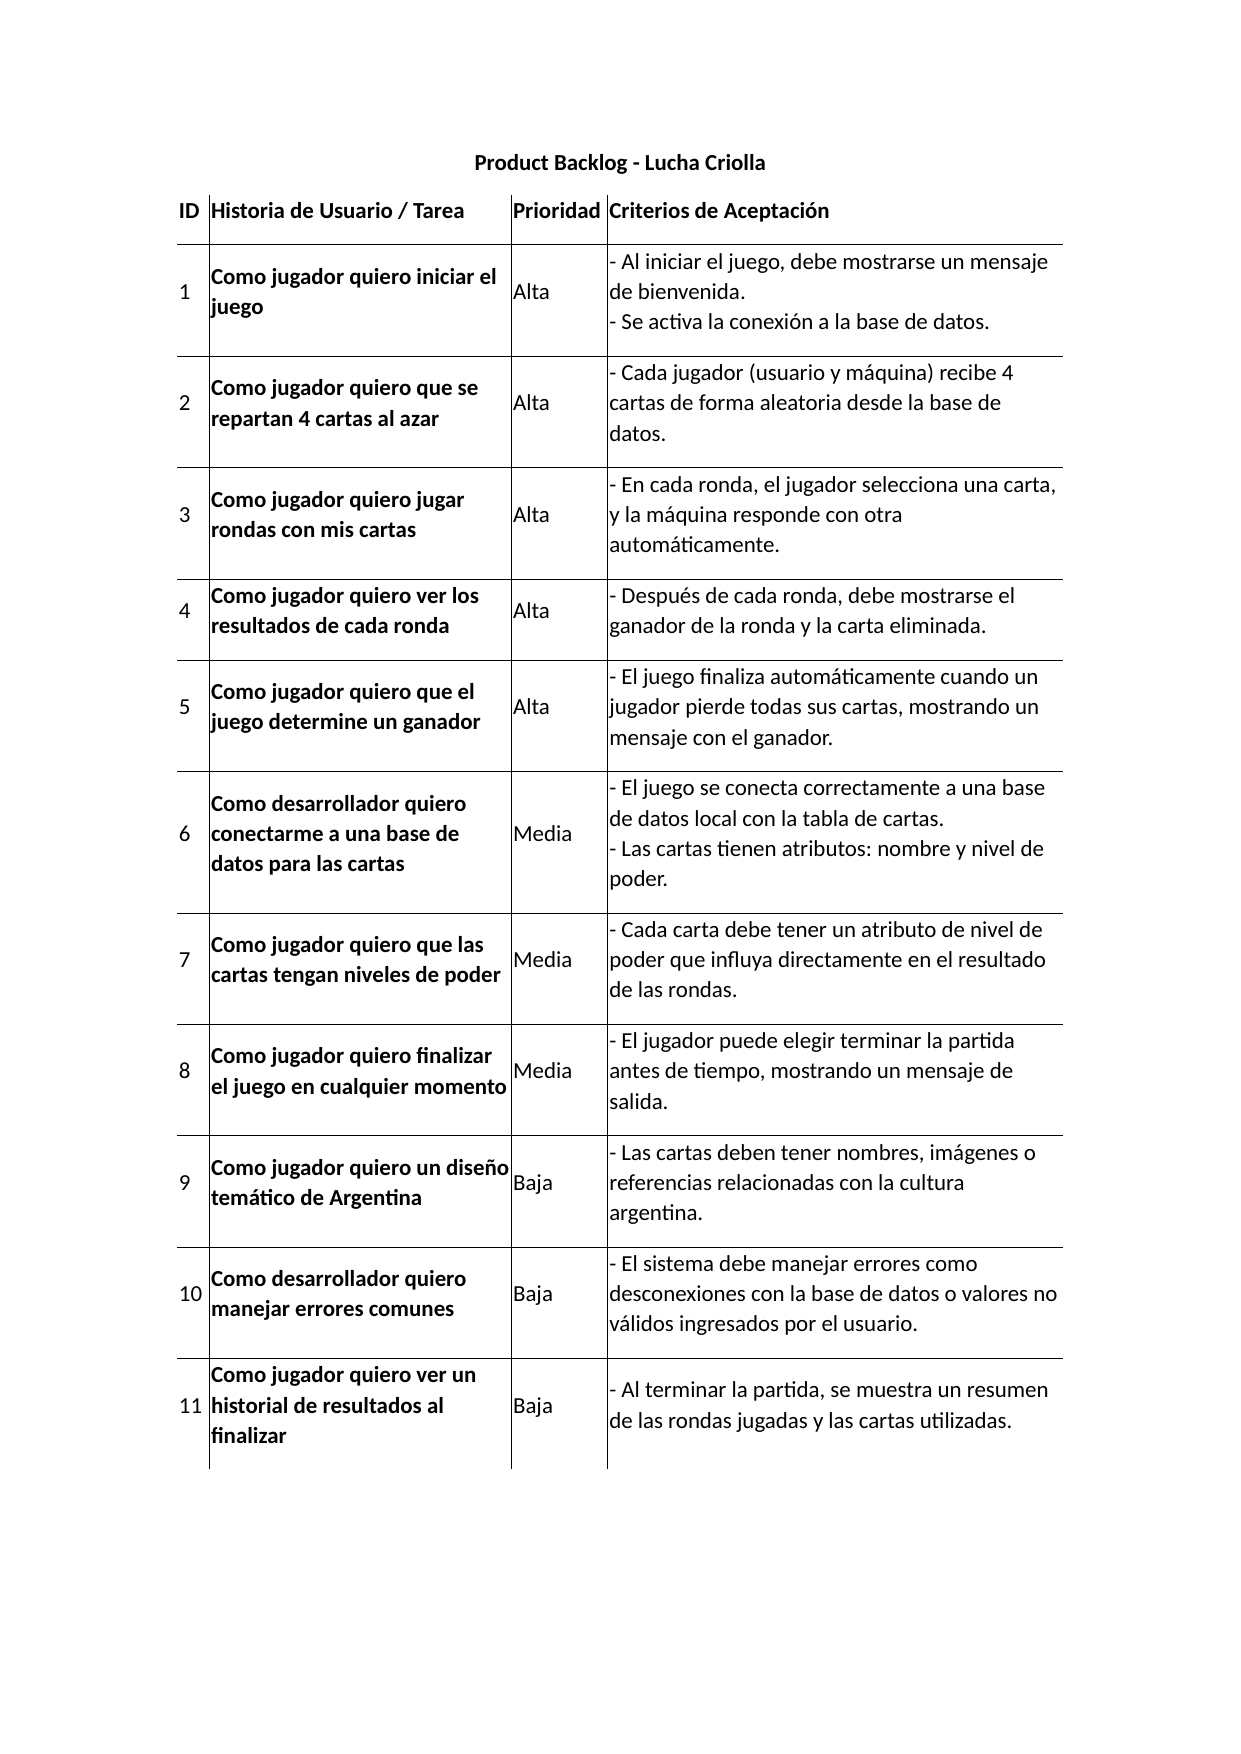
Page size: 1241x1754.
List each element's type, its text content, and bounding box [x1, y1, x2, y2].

table_cell 3 [177, 468, 209, 578]
table_cell - Las cartas deben tener nombres, imágenes o referencias relacionadas con la cultura argentina. [608, 1136, 1063, 1247]
table_cell Como jugador quiero un diseño temático de Argentina [210, 1136, 511, 1247]
table_cell - El sistema debe manejar errores como desconexiones con la base de datos o valores no válidos ingresados por el usuario. [608, 1248, 1063, 1358]
table_cell Media [512, 1025, 607, 1135]
table_cell 9 [177, 1136, 209, 1247]
table_cell Alta [512, 580, 607, 659]
table_cell Alta [512, 661, 607, 771]
table_cell 2 [177, 357, 209, 467]
table_cell Como desarrollador quiero conectarme a una base de datos para las cartas [210, 772, 511, 912]
table_header Prioridad [512, 195, 607, 244]
table_cell Media [512, 914, 607, 1024]
table_cell 10 [177, 1248, 209, 1358]
text Product Backlog - Lucha Criolla [177, 148, 1063, 176]
table_cell - En cada ronda, el jugador selecciona una carta, y la máquina responde con otra automáticamente. [608, 468, 1063, 578]
table_cell Alta [512, 245, 607, 356]
table_cell Como jugador quiero ver los resultados de cada ronda [210, 580, 511, 659]
table_cell 4 [177, 580, 209, 659]
table_cell - Al iniciar el juego, debe mostrarse un mensaje de bienvenida. - Se activa la conexión a la base de datos. [608, 245, 1063, 356]
table_cell 5 [177, 661, 209, 771]
table_cell 8 [177, 1025, 209, 1135]
table_cell - Al terminar la partida, se muestra un resumen de las rondas jugadas y las cartas utilizadas. [608, 1359, 1063, 1469]
table_cell - Cada jugador (usuario y máquina) recibe 4 cartas de forma aleatoria desde la base de datos. [608, 357, 1063, 467]
table_cell - El juego finaliza automáticamente cuando un jugador pierde todas sus cartas, mostrando un mensaje con el ganador. [608, 661, 1063, 771]
table_cell - Después de cada ronda, debe mostrarse el ganador de la ronda y la carta eliminada. [608, 580, 1063, 659]
table_cell Como desarrollador quiero manejar errores comunes [210, 1248, 511, 1358]
table_cell Baja [512, 1248, 607, 1358]
table_cell - El juego se conecta correctamente a una base de datos local con la tabla de cartas. - Las cartas tienen atributos: nombre y nivel de poder. [608, 772, 1063, 912]
table_cell 1 [177, 245, 209, 356]
table_cell Como jugador quiero finalizar el juego en cualquier momento [210, 1025, 511, 1135]
table_cell Como jugador quiero que las cartas tengan niveles de poder [210, 914, 511, 1024]
table_cell Como jugador quiero que el juego determine un ganador [210, 661, 511, 771]
table_header Criterios de Aceptación [608, 195, 1063, 244]
table_cell - El jugador puede elegir terminar la partida antes de tiempo, mostrando un mensaje de salida. [608, 1025, 1063, 1135]
table_cell Alta [512, 468, 607, 578]
table_cell Alta [512, 357, 607, 467]
table_cell Como jugador quiero que se repartan 4 cartas al azar [210, 357, 511, 467]
table_cell Como jugador quiero iniciar el juego [210, 245, 511, 356]
table_cell - Cada carta debe tener un atributo de nivel de poder que influya directamente en el resultado de las rondas. [608, 914, 1063, 1024]
table_cell Como jugador quiero ver un historial de resultados al finalizar [210, 1359, 511, 1469]
table_cell 7 [177, 914, 209, 1024]
table_cell Como jugador quiero jugar rondas con mis cartas [210, 468, 511, 578]
table_cell Media [512, 772, 607, 912]
table_cell 6 [177, 772, 209, 912]
table_cell Baja [512, 1359, 607, 1469]
table_header Historia de Usuario / Tarea [210, 195, 511, 244]
table_cell 11 [177, 1359, 209, 1469]
table_cell Baja [512, 1136, 607, 1247]
table_header ID [177, 195, 209, 244]
